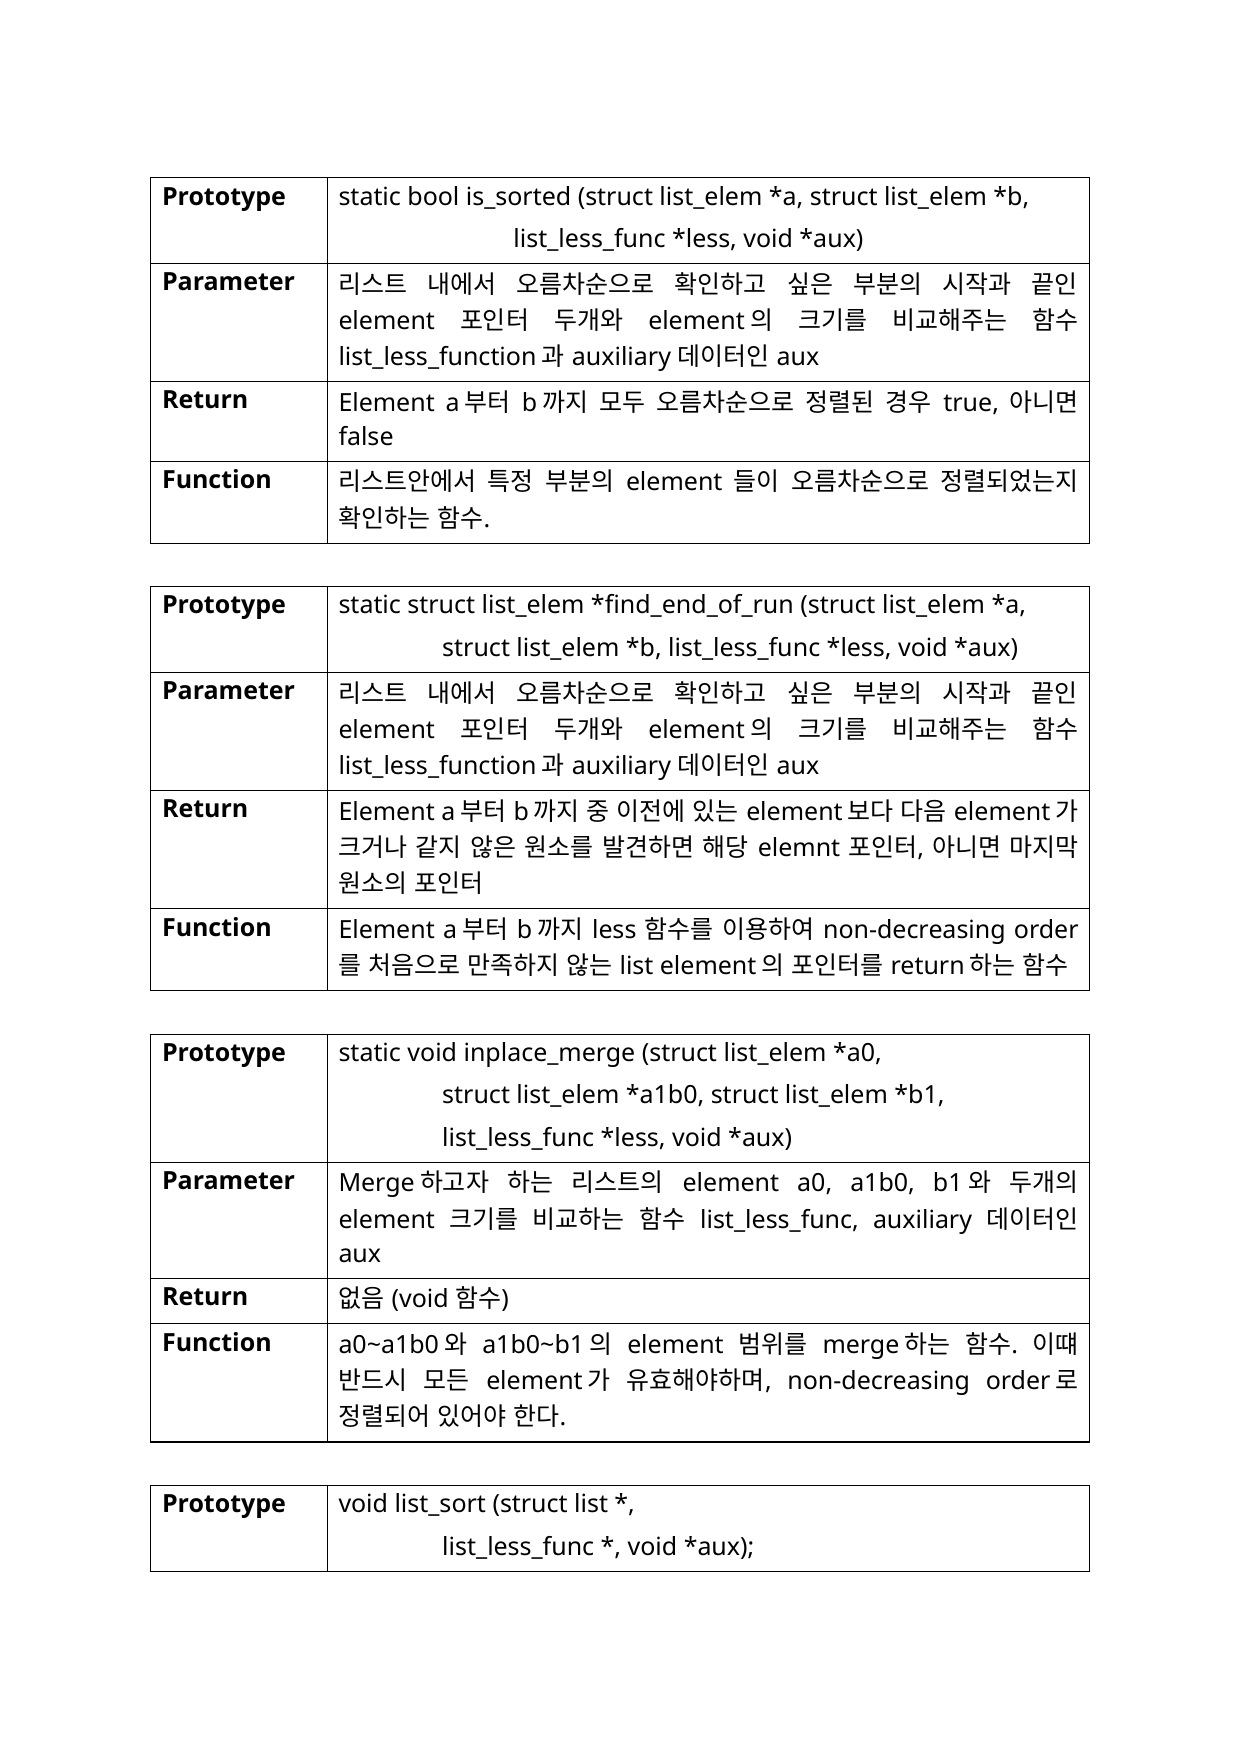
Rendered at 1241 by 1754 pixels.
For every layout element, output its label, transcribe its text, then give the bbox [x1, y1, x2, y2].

table_cell Parameter [151, 264, 327, 381]
table_header Prototype [151, 1486, 327, 1571]
table_cell 없음 (void 함수) [328, 1279, 1089, 1323]
table_header static bool is_sorted (struct list_elem *a, struct list_elem *b, list_less_func *less, void *aux) [328, 178, 1089, 263]
table_header Prototype [151, 1035, 327, 1162]
table_header static void inplace_merge (struct list_elem *a0, struct list_elem *a1b0, struct list_elem *b1, list_less_func *less, void *aux) [328, 1035, 1089, 1162]
table_cell Element a부터 b까지 모두 오름차순으로 정렬된 경우 true, 아니면 false [328, 382, 1089, 461]
table_cell a0~a1b0와 a1b0~b1의 element 범위를 merge하는 함수. 이떄 반드시 모든 element가 유효해야하며, non-decreasing order로 정렬되어 있어야 한다. [328, 1324, 1089, 1441]
table_header static struct list_elem *find_end_of_run (struct list_elem *a, struct list_elem *b, list_less_func *less, void *aux) [328, 587, 1089, 672]
table_cell Function [151, 462, 327, 543]
table_cell 리스트 내에서 오름차순으로 확인하고 싶은 부분의 시작과 끝인 element 포인터 두개와 element의 크기를 비교해주는 함수 list_less_function과 auxiliary 데이터인 aux [328, 264, 1089, 381]
table_header Prototype [151, 587, 327, 672]
table_header Prototype [151, 178, 327, 263]
table_cell 리스트안에서 특정 부분의 element 들이 오름차순으로 정렬되었는지 확인하는 함수. [328, 462, 1089, 543]
table_cell Merge하고자 하는 리스트의 element a0, a1b0, b1와 두개의 element 크기를 비교하는 함수 list_less_func, auxiliary 데이터인 aux [328, 1163, 1089, 1278]
table_cell Element a부터 b까지 less 함수를 이용하여 non-decreasing order를 처음으로 만족하지 않는 list element의 포인터를 return하는 함수 [328, 909, 1089, 990]
table_header void list_sort (struct list *, list_less_func *, void *aux); [328, 1486, 1089, 1571]
table_cell Return [151, 382, 327, 461]
table_cell 리스트 내에서 오름차순으로 확인하고 싶은 부분의 시작과 끝인 element 포인터 두개와 element의 크기를 비교해주는 함수 list_less_function과 auxiliary 데이터인 aux [328, 673, 1089, 790]
table_cell Return [151, 791, 327, 908]
table_cell Return [151, 1279, 327, 1323]
table_cell Parameter [151, 673, 327, 790]
table_cell Element a부터 b까지 중 이전에 있는 element보다 다음 element가 크거나 같지 않은 원소를 발견하면 해당 elemnt 포인터, 아니면 마지막 원소의 포인터 [328, 791, 1089, 908]
table_cell Parameter [151, 1163, 327, 1278]
table_cell Function [151, 1324, 327, 1441]
table_cell Function [151, 909, 327, 990]
